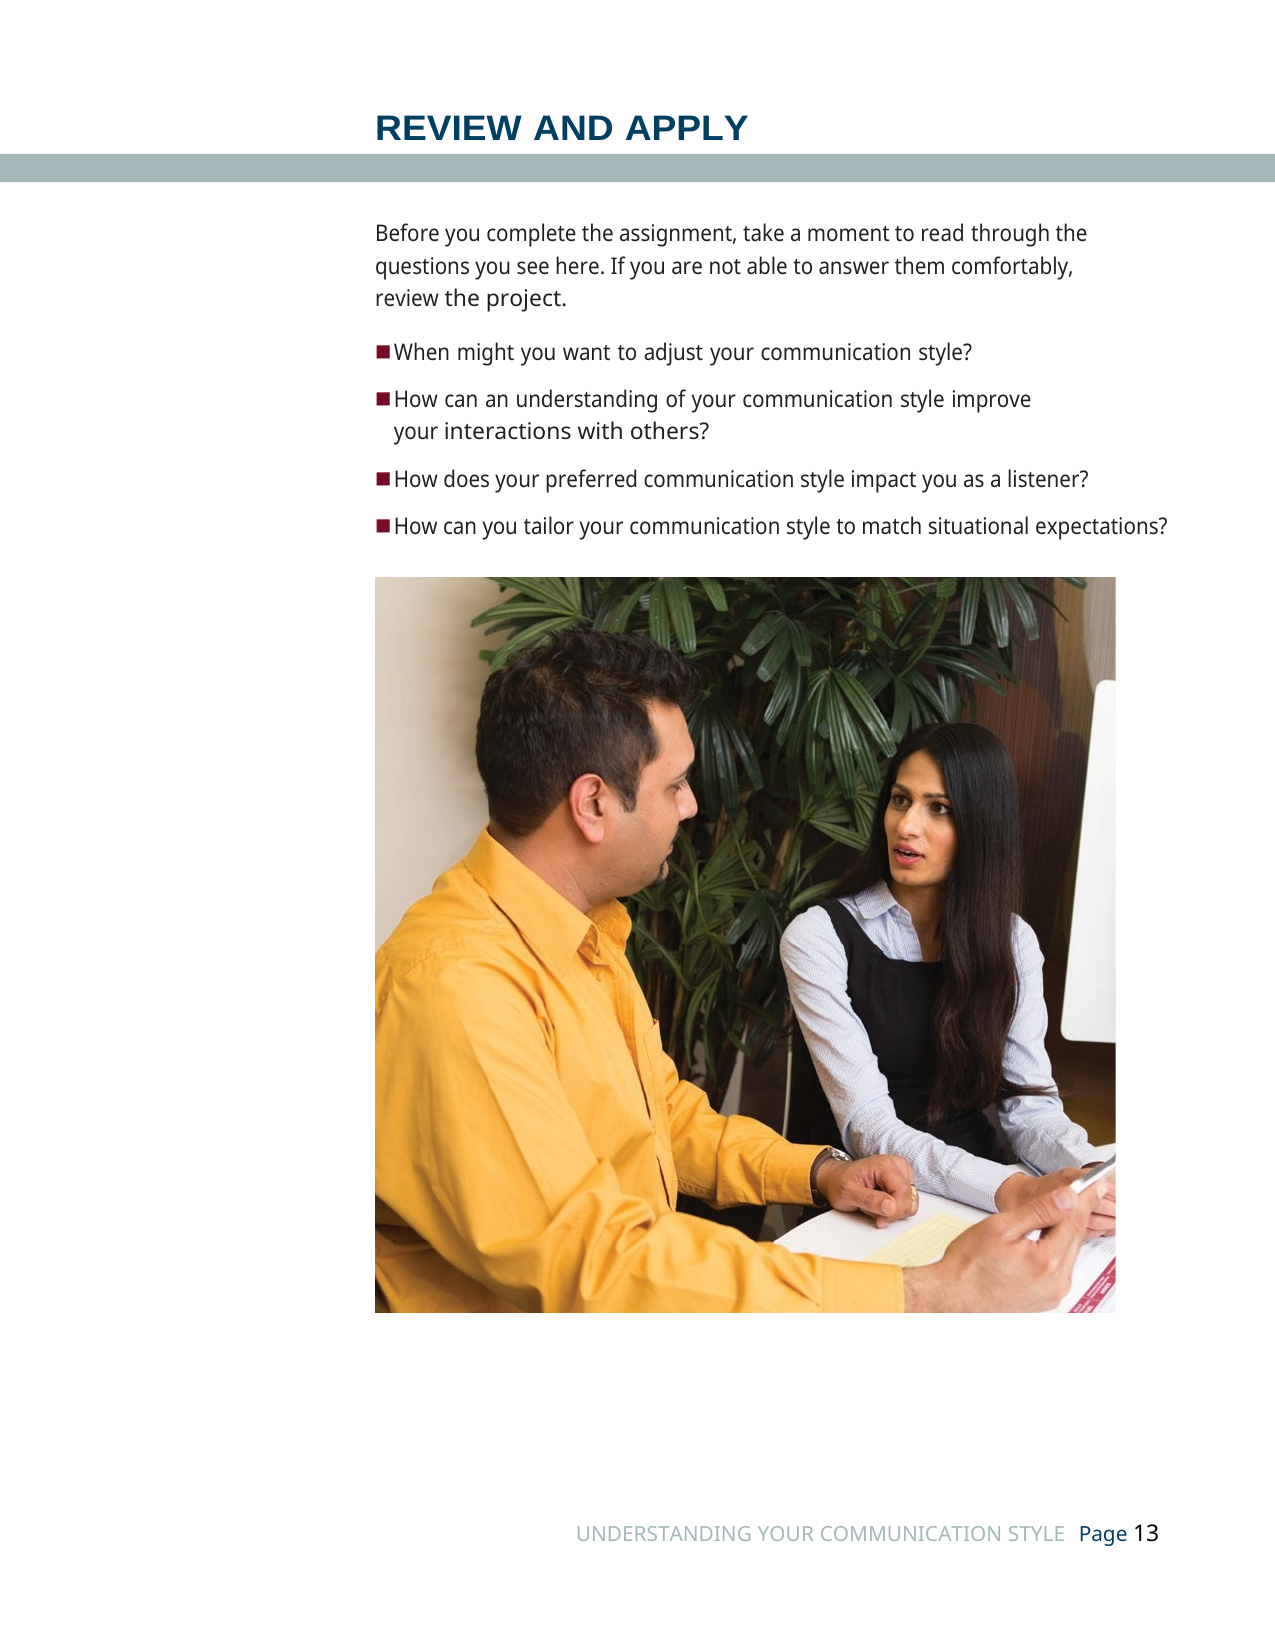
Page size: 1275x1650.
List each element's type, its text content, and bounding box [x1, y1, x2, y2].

picture [375, 577, 1116, 1313]
list How can you tailor your communication style to match situational expectations? [375, 509, 1275, 541]
text REVIEW AND APPLY [375, 108, 1275, 148]
text Before you complete the assignment, take a moment to read through the questions you see here. If you are not able to answer them comfortably, review the project. [375, 217, 1093, 313]
list How can an understanding of your communication style improve your interactions with others? [375, 383, 1037, 446]
list How does your preferred communication style impact you as a listener? [375, 462, 1275, 494]
list When might you want to adjust your communication style? [375, 335, 1275, 367]
